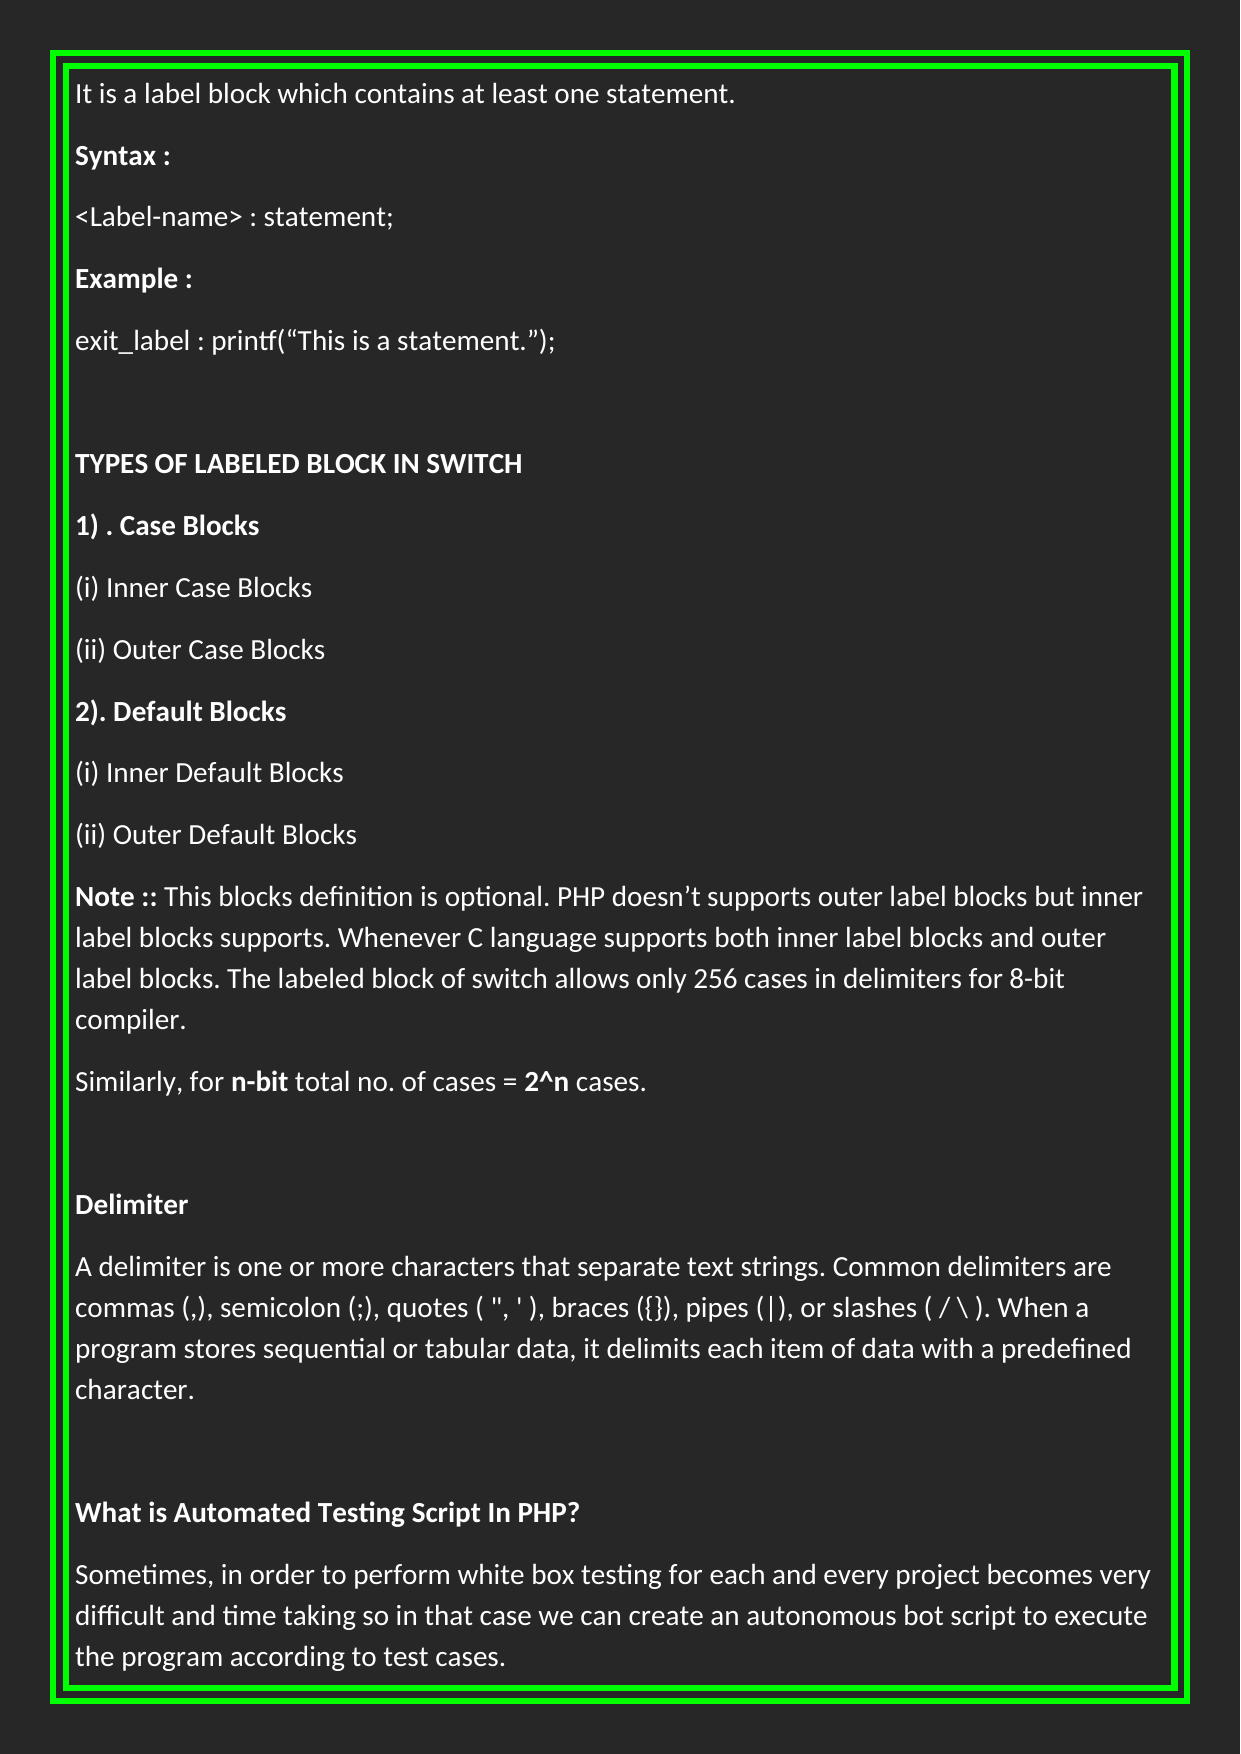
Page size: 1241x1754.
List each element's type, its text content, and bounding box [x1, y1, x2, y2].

text (i) Inner Case Blocks [75, 569, 1165, 605]
text Example : [75, 260, 1165, 296]
text What is Automated Testing Script In PHP? [75, 1494, 1165, 1530]
text TYPES OF LABELED BLOCK IN SWITCH [75, 446, 1165, 481]
text Syntax : [75, 137, 1165, 172]
text Delimiter [75, 1186, 1165, 1222]
text Similarly, for n-bit total no. of cases = 2^n cases. [75, 1063, 1165, 1098]
text 2). Default Blocks [75, 693, 1165, 728]
text Sometimes, in order to perform white box testing for each and every project becomes very difficult and time taking so in that case we can create an autonomous bot script to execute the program according to test cases. [75, 1556, 1165, 1673]
text exit_label : printf(“This is a statement.”); [75, 322, 1165, 358]
text (ii) Outer Case Blocks [75, 631, 1165, 667]
text A delimiter is one or more characters that separate text strings. Common delimiters are commas (,), semicolon (;), quotes ( ", ' ), braces ({}), pipes (|), or slashes ( / \ ). When a program stores sequential or tabular data, it delimits each item of data with a predefined character. [75, 1248, 1165, 1406]
text 1) . Case Blocks [75, 507, 1165, 543]
text Note :: This blocks definition is optional. PHP doesn’t supports outer label blocks but inner label blocks supports. Whenever C language supports both inner label blocks and outer label blocks. The labeled block of switch allows only 256 cases in delimiters for 8-bit compiler. [75, 878, 1165, 1036]
text It is a label block which contains at least one statement. [75, 75, 1165, 111]
text (ii) Outer Default Blocks [75, 816, 1165, 852]
text (i) Inner Default Blocks [75, 754, 1165, 790]
text <Label-name> : statement; [75, 198, 1165, 234]
